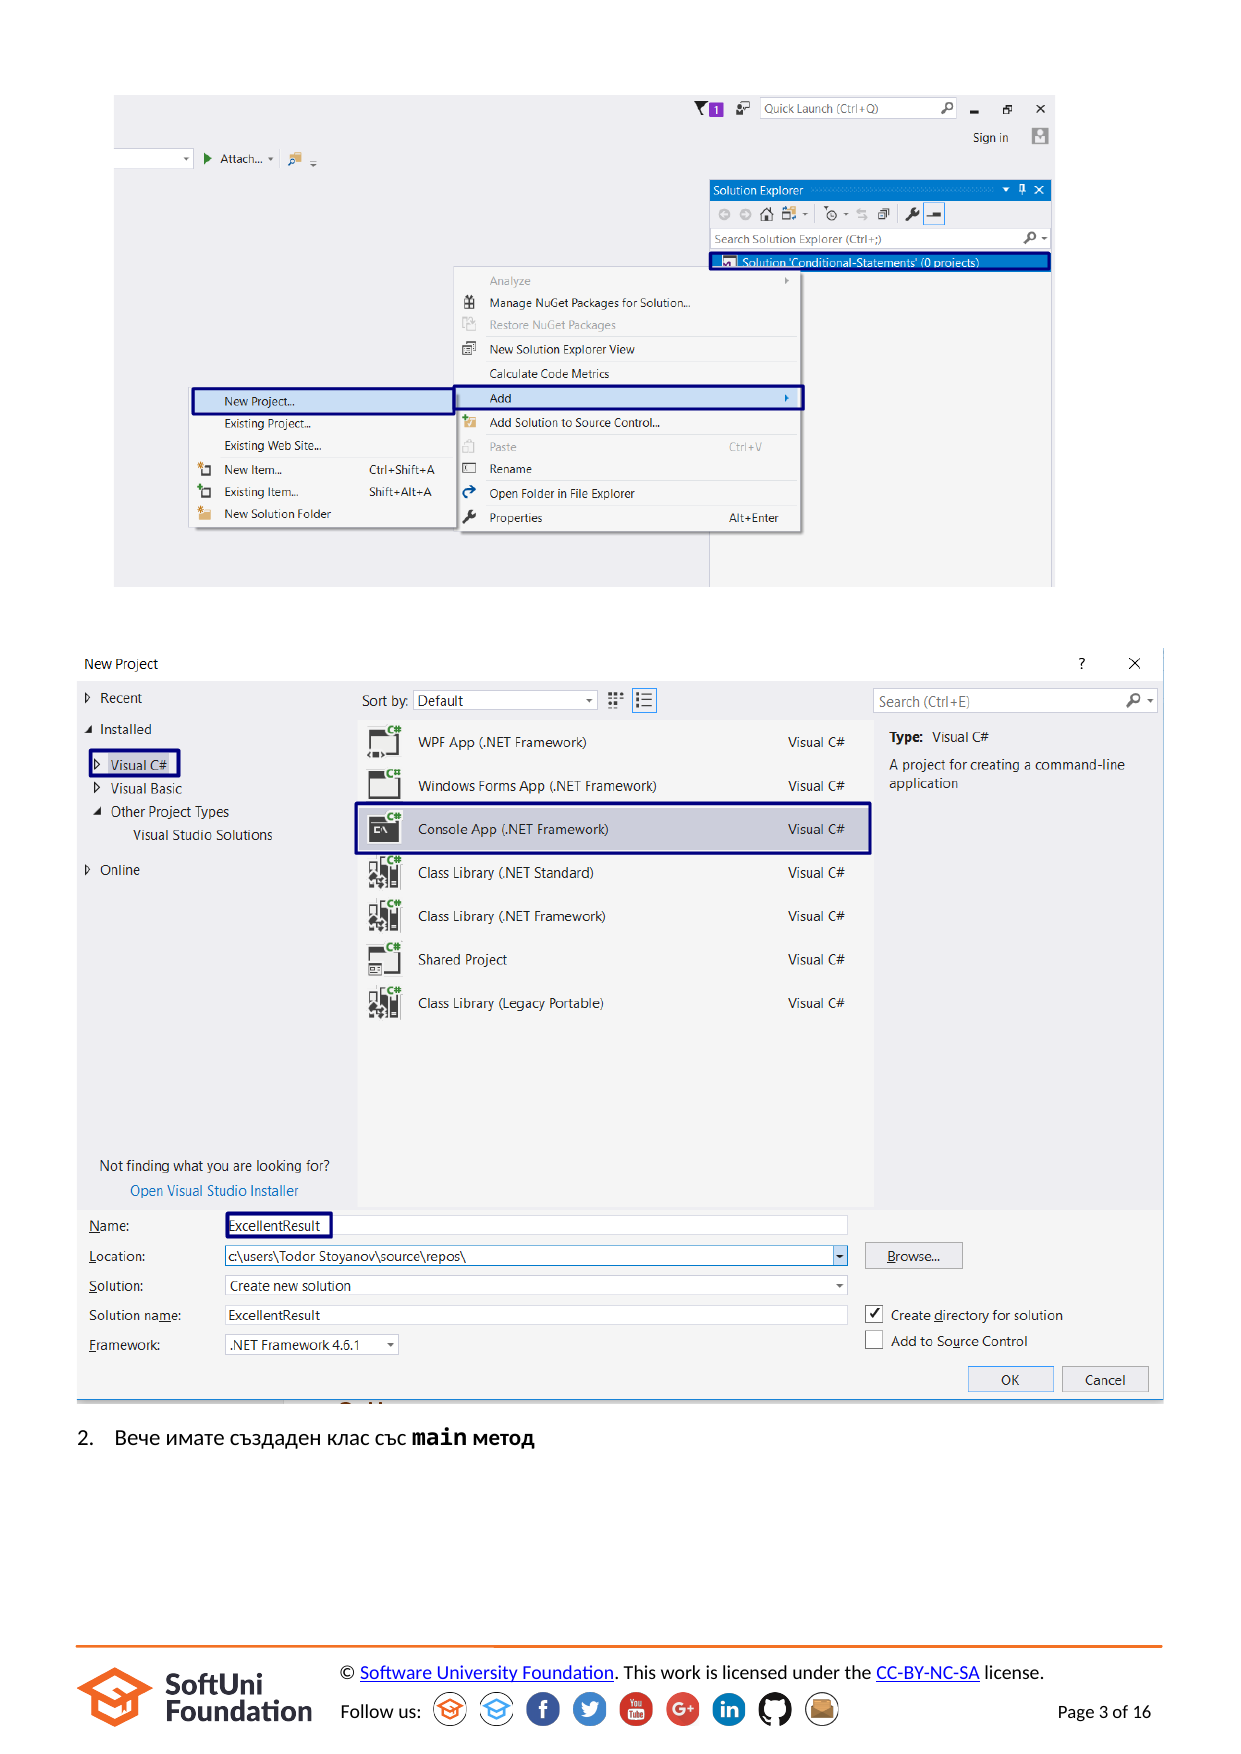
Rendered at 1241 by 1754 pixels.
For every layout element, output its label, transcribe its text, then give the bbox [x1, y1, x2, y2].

picture [573, 1692, 607, 1726]
picture [433, 1692, 467, 1726]
picture [76, 648, 1164, 1404]
picture [480, 1692, 513, 1726]
picture [712, 1716, 722, 1726]
picture [805, 1692, 839, 1726]
picture [619, 1692, 653, 1726]
picture [113, 95, 1056, 587]
picture [76, 1667, 312, 1727]
picture [758, 1692, 792, 1726]
picture [712, 1693, 722, 1703]
picture [736, 1693, 746, 1703]
picture [736, 1716, 746, 1726]
picture [727, 1707, 738, 1717]
picture [526, 1692, 560, 1726]
list Вече имате създаден клас със main метод [77, 1421, 1163, 1452]
picture [666, 1692, 700, 1726]
